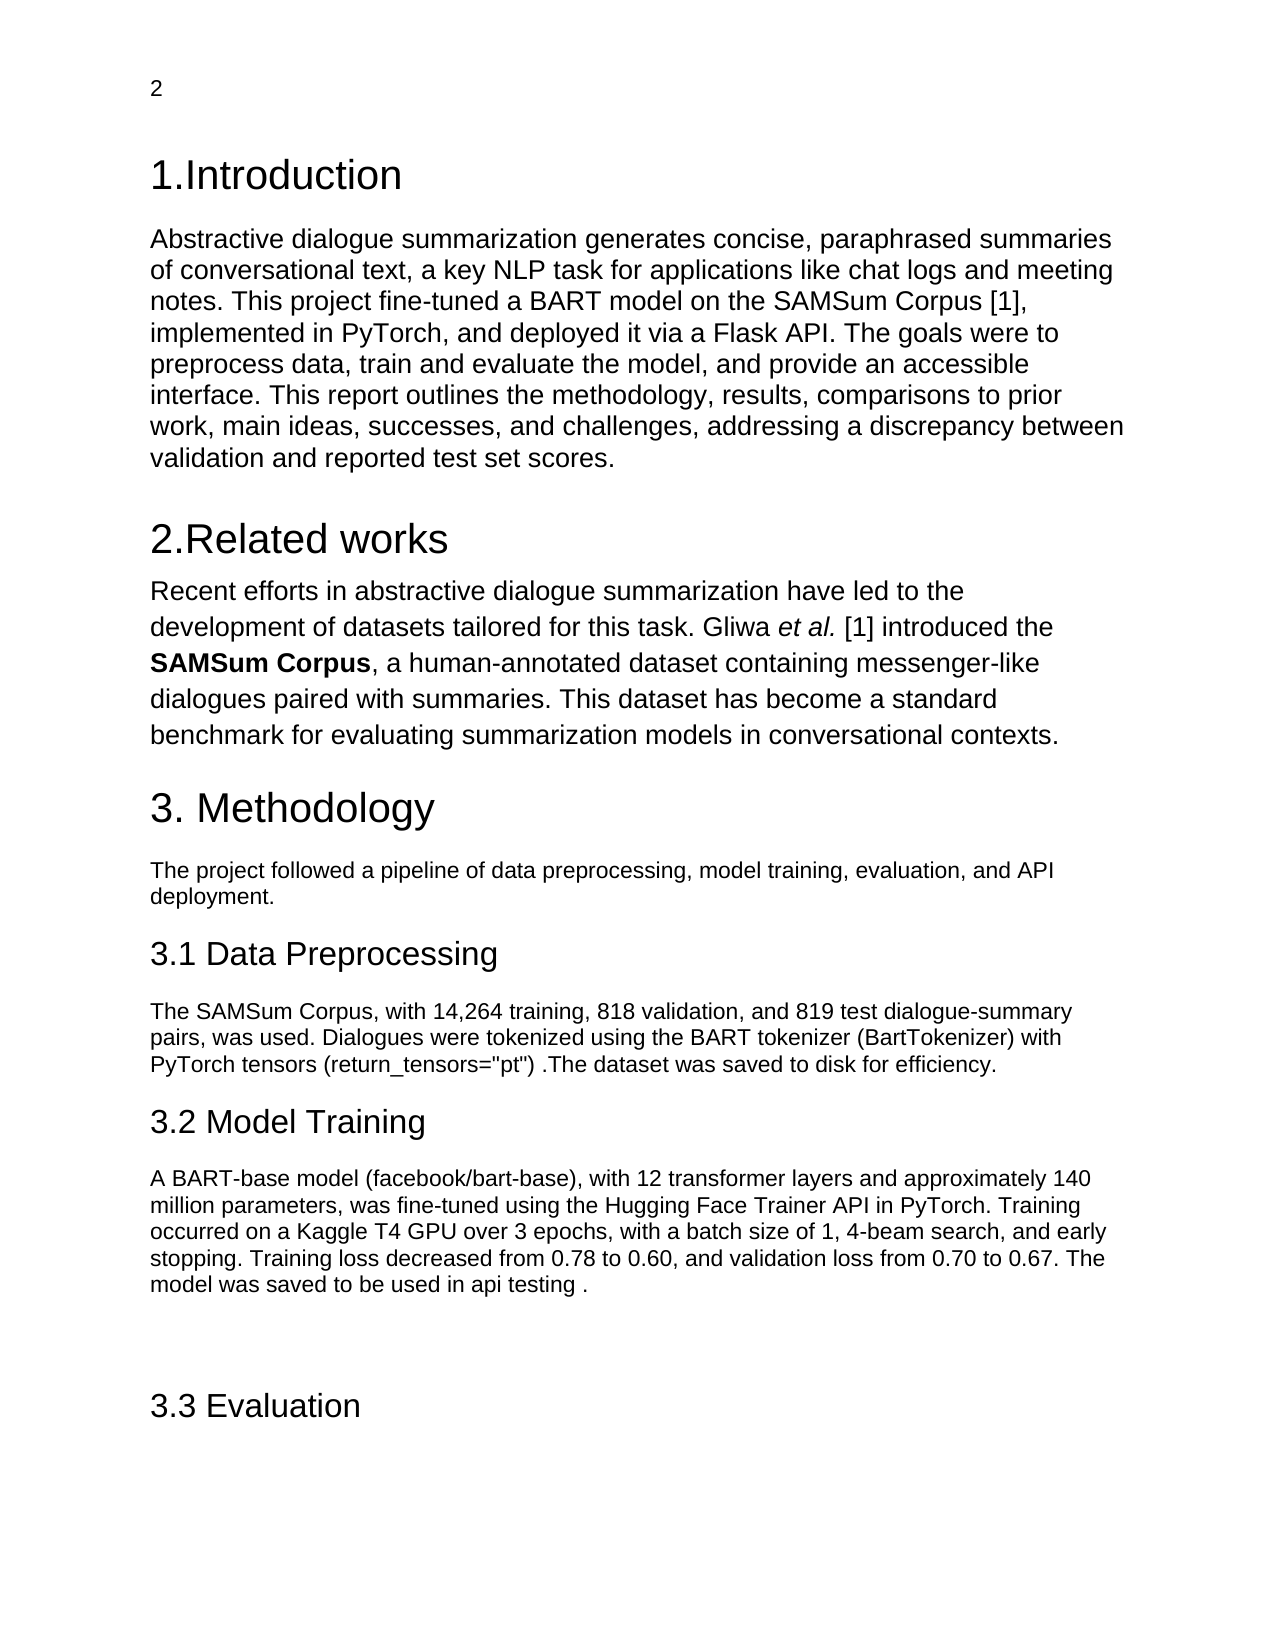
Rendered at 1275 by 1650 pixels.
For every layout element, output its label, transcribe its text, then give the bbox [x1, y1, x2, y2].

text The SAMSum Corpus, with 14,264 training, 818 validation, and 819 test dialogue-summary pairs, was used. Dialogues were tokenized using the BART tokenizer (BartTokenizer) with PyTorch tensors (return_tensors="pt") .The dataset was saved to disk for efficiency. [150, 998, 1125, 1077]
text A BART-base model (facebook/bart-base), with 12 transformer layers and approximately 140 million parameters, was fine-tuned using the Hugging Face Trainer API in PyTorch. Training occurred on a Kaggle T4 GPU over 3 epochs, with a batch size of 1, 4-beam search, and early stopping. Training loss decreased from 0.78 to 0.60, and validation loss from 0.70 to 0.67. The model was saved to be used in api testing . [150, 1165, 1125, 1297]
subtitle 3.1 Data Preprocessing [150, 934, 1125, 973]
subtitle 2.Related works [150, 514, 1125, 562]
text The project followed a pipeline of data preprocessing, model training, evaluation, and API deployment. [150, 857, 1125, 909]
subtitle 3.2 Model Training [150, 1102, 1125, 1140]
subtitle 3.3 Evaluation [150, 1386, 1125, 1424]
text Abstractive dialogue summarization generates concise, paraphrased summaries of conversational text, a key NLP task for applications like chat logs and meeting notes. This project fine-tuned a BART model on the SAMSum Corpus [1], implemented in PyTorch, and deployed it via a Flask API. The goals were to preprocess data, train and evaluate the model, and provide an accessible interface. This report outlines the methodology, results, comparisons to prior work, main ideas, successes, and challenges, addressing a discrepancy between validation and reported test set scores. [150, 223, 1125, 473]
text Recent efforts in abstractive dialogue summarization have led to the development of datasets tailored for this task. Gliwa et al. [1] introduced the SAMSum Corpus, a human-annotated dataset containing messenger-like dialogues paired with summaries. This dataset has become a standard benchmark for evaluating summarization models in conversational contexts. [150, 575, 1125, 750]
subtitle 3. Methodology [150, 784, 1125, 832]
subtitle 1.Introduction [150, 150, 1125, 198]
